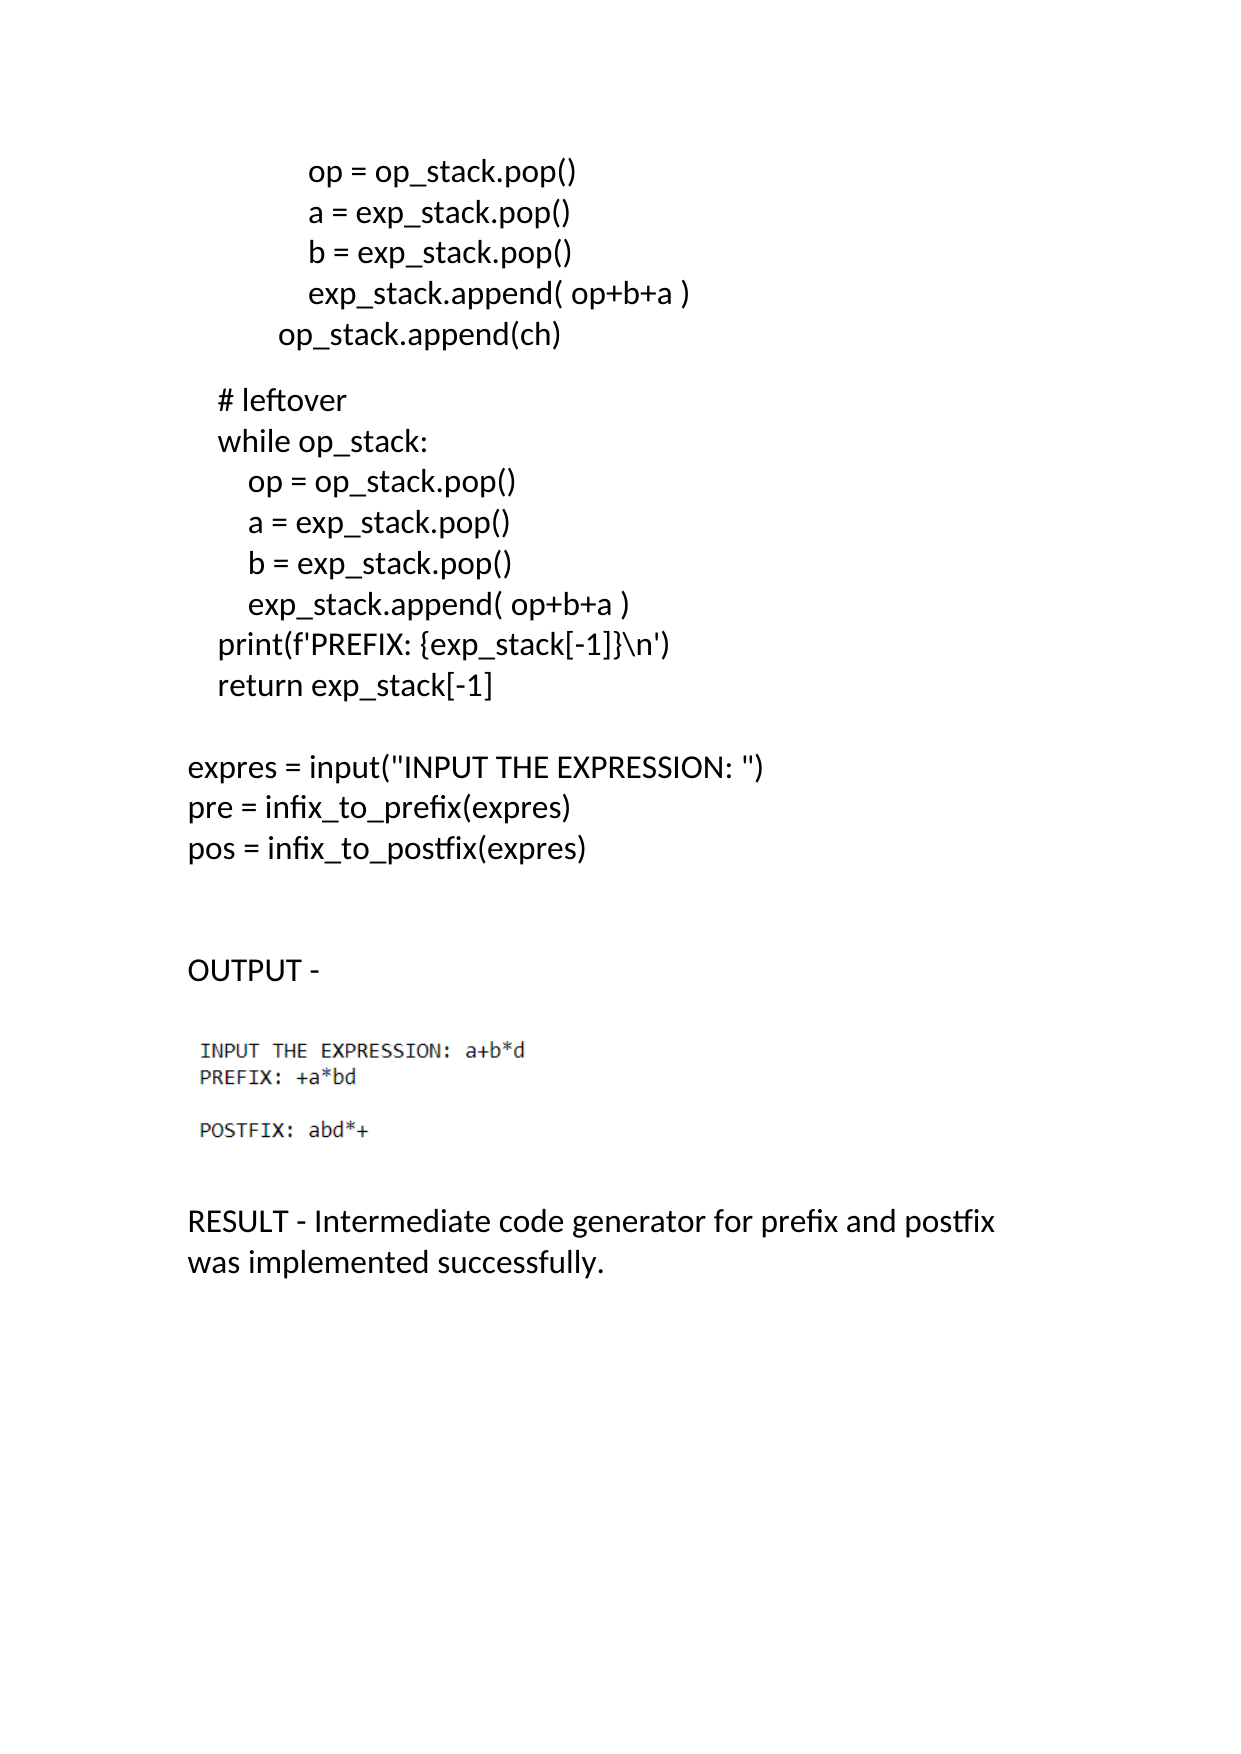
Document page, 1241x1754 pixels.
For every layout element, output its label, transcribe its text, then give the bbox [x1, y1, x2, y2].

text exp_stack.append( op+b+a ) [187, 272, 1053, 313]
text b = exp_stack.pop() [187, 542, 1053, 583]
picture [187, 1030, 605, 1160]
text RESULT - Intermediate code generator for prefix and postfix was implemented successfully. [187, 1200, 1053, 1282]
text exp_stack.append( op+b+a ) [187, 583, 1053, 623]
text a = exp_stack.pop() [187, 191, 1053, 231]
text op = op_stack.pop() [187, 461, 1053, 501]
text OUTPUT - [187, 949, 1053, 990]
text print(f'PREFIX: {exp_stack[-1]}\n') [187, 623, 1053, 664]
text while op_stack: [187, 420, 1053, 461]
text # leftover [187, 379, 1053, 420]
text expres = input("INPUT THE EXPRESSION: ") [187, 746, 1053, 786]
text pre = infix_to_prefix(expres) [187, 786, 1053, 827]
text op_stack.append(ch) [187, 313, 1053, 354]
text pos = infix_to_postfix(expres) [187, 827, 1053, 868]
text return exp_stack[-1] [187, 664, 1053, 705]
text a = exp_stack.pop() [187, 501, 1053, 542]
text b = exp_stack.pop() [187, 231, 1053, 272]
text op = op_stack.pop() [187, 150, 1053, 191]
